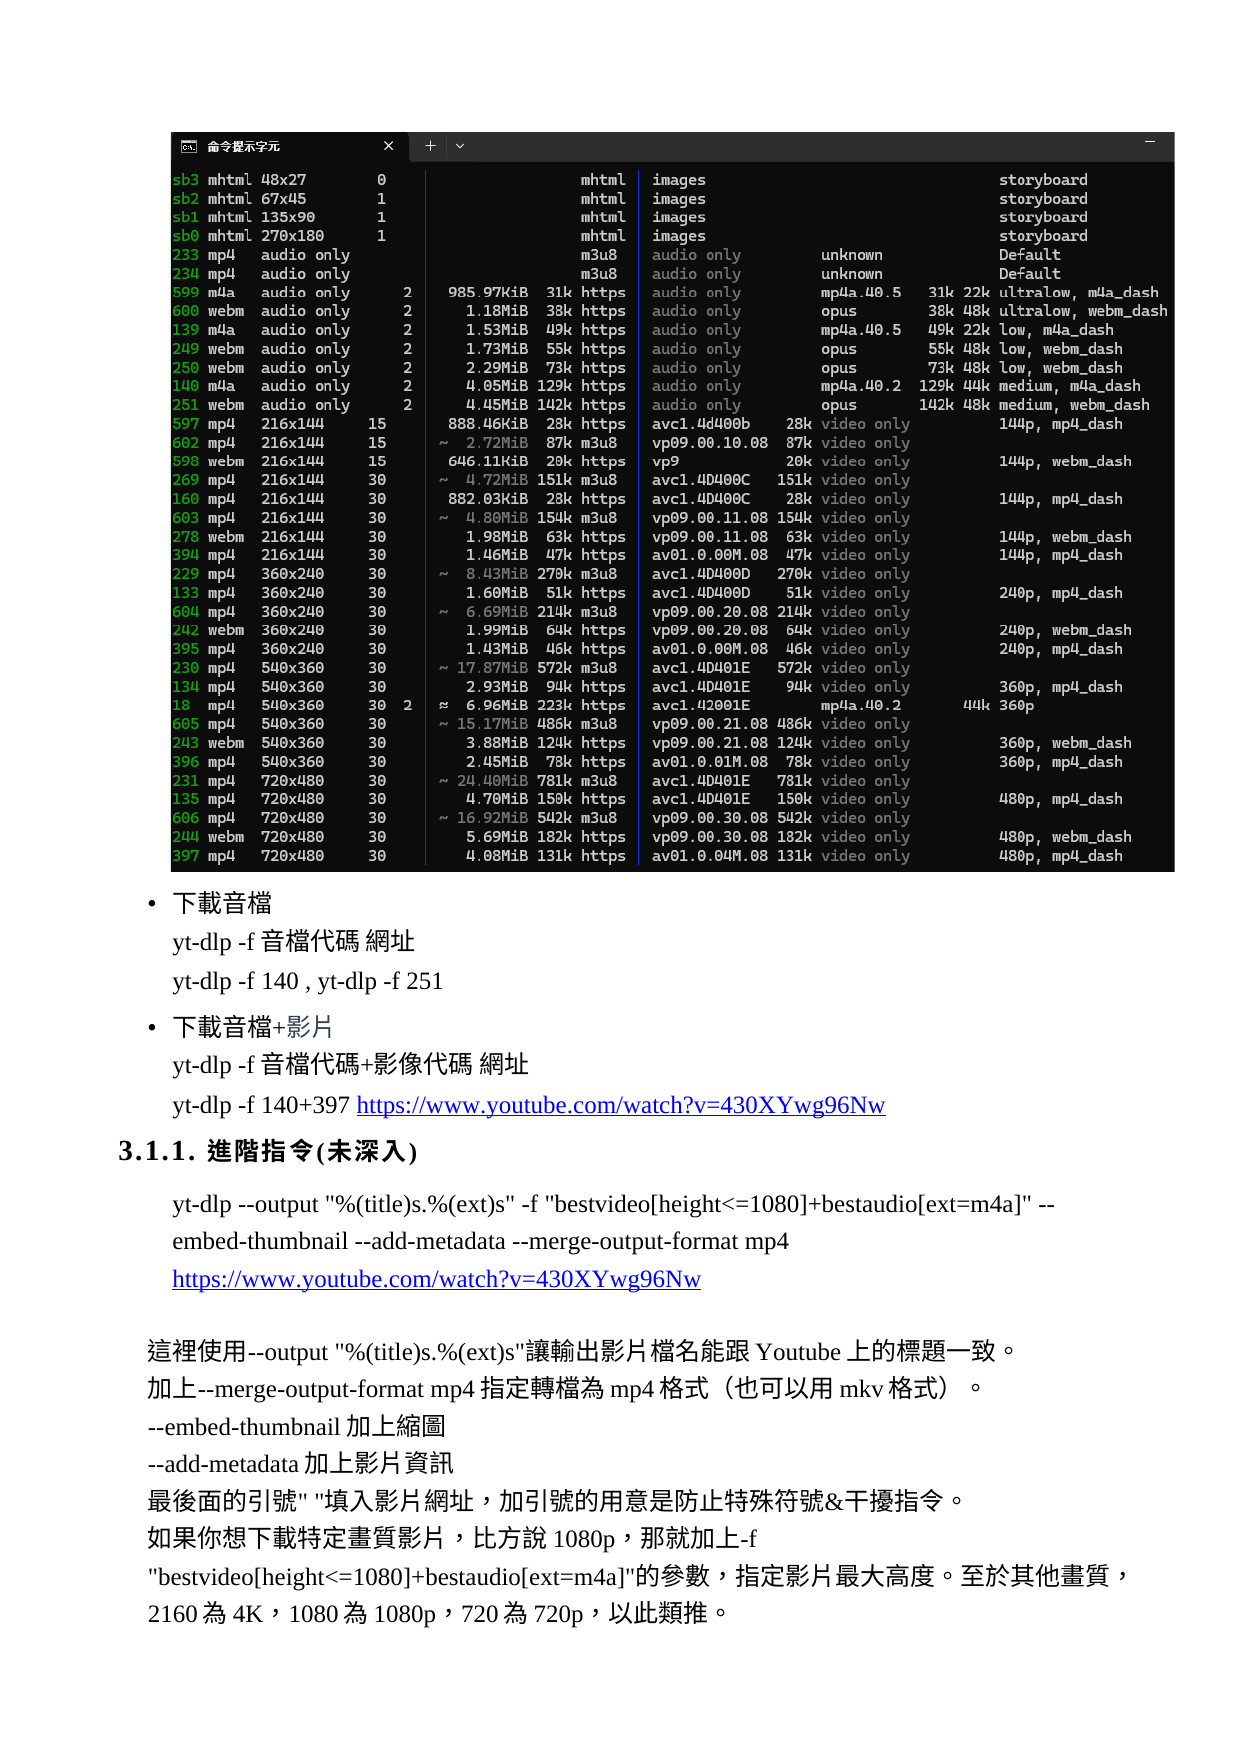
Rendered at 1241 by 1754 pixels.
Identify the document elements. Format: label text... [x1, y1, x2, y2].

list 下載音檔 [148, 882, 1122, 920]
text yt-dlp -f 140 , yt-dlp -f 251 [172, 957, 1122, 995]
text 最後面的引號" "填入影片網址，加引號的用意是防止特殊符號&干擾指令。 [148, 1480, 1122, 1517]
text --add-metadata加上影片資訊 [148, 1442, 1122, 1480]
text yt-dlp -f音檔代碼+影像代碼 網址 [172, 1044, 1122, 1081]
list 下載音檔+影片 [148, 1006, 1122, 1044]
text yt-dlp --output "%(title)s.%(ext)s" -f "bestvideo[height<=1080]+bestaudio[ext=m4a]" --embed-thumbnail --add-metadata --merge-output-format mp4 https://www.youtube.com/watch?v=430XYwg96Nw [172, 1180, 1122, 1292]
text 這裡使用--output "%(title)s.%(ext)s"讓輸出影片檔名能跟Youtube上的標題一致。 [148, 1330, 1122, 1367]
picture [170, 132, 1175, 872]
text --embed-thumbnail加上縮圖 [148, 1405, 1122, 1442]
subtitle 進階指令(未深入) [118, 1131, 1122, 1167]
text 如果你想下載特定畫質影片，比方說1080p，那就加上-f "bestvideo[height<=1080]+bestaudio[ext=m4a]"的參數，指定影片最大高度。至於其他畫質，2160為4K，1080為1080p，720為720p，以此類推。 [148, 1517, 1122, 1630]
text yt-dlp -f音檔代碼 網址 [172, 920, 1122, 957]
text yt-dlp -f 140+397 https://www.youtube.com/watch?v=430XYwg96Nw [172, 1081, 1122, 1119]
text 加上--merge-output-format mp4指定轉檔為mp4格式（也可以用mkv格式）。 [148, 1367, 1122, 1405]
